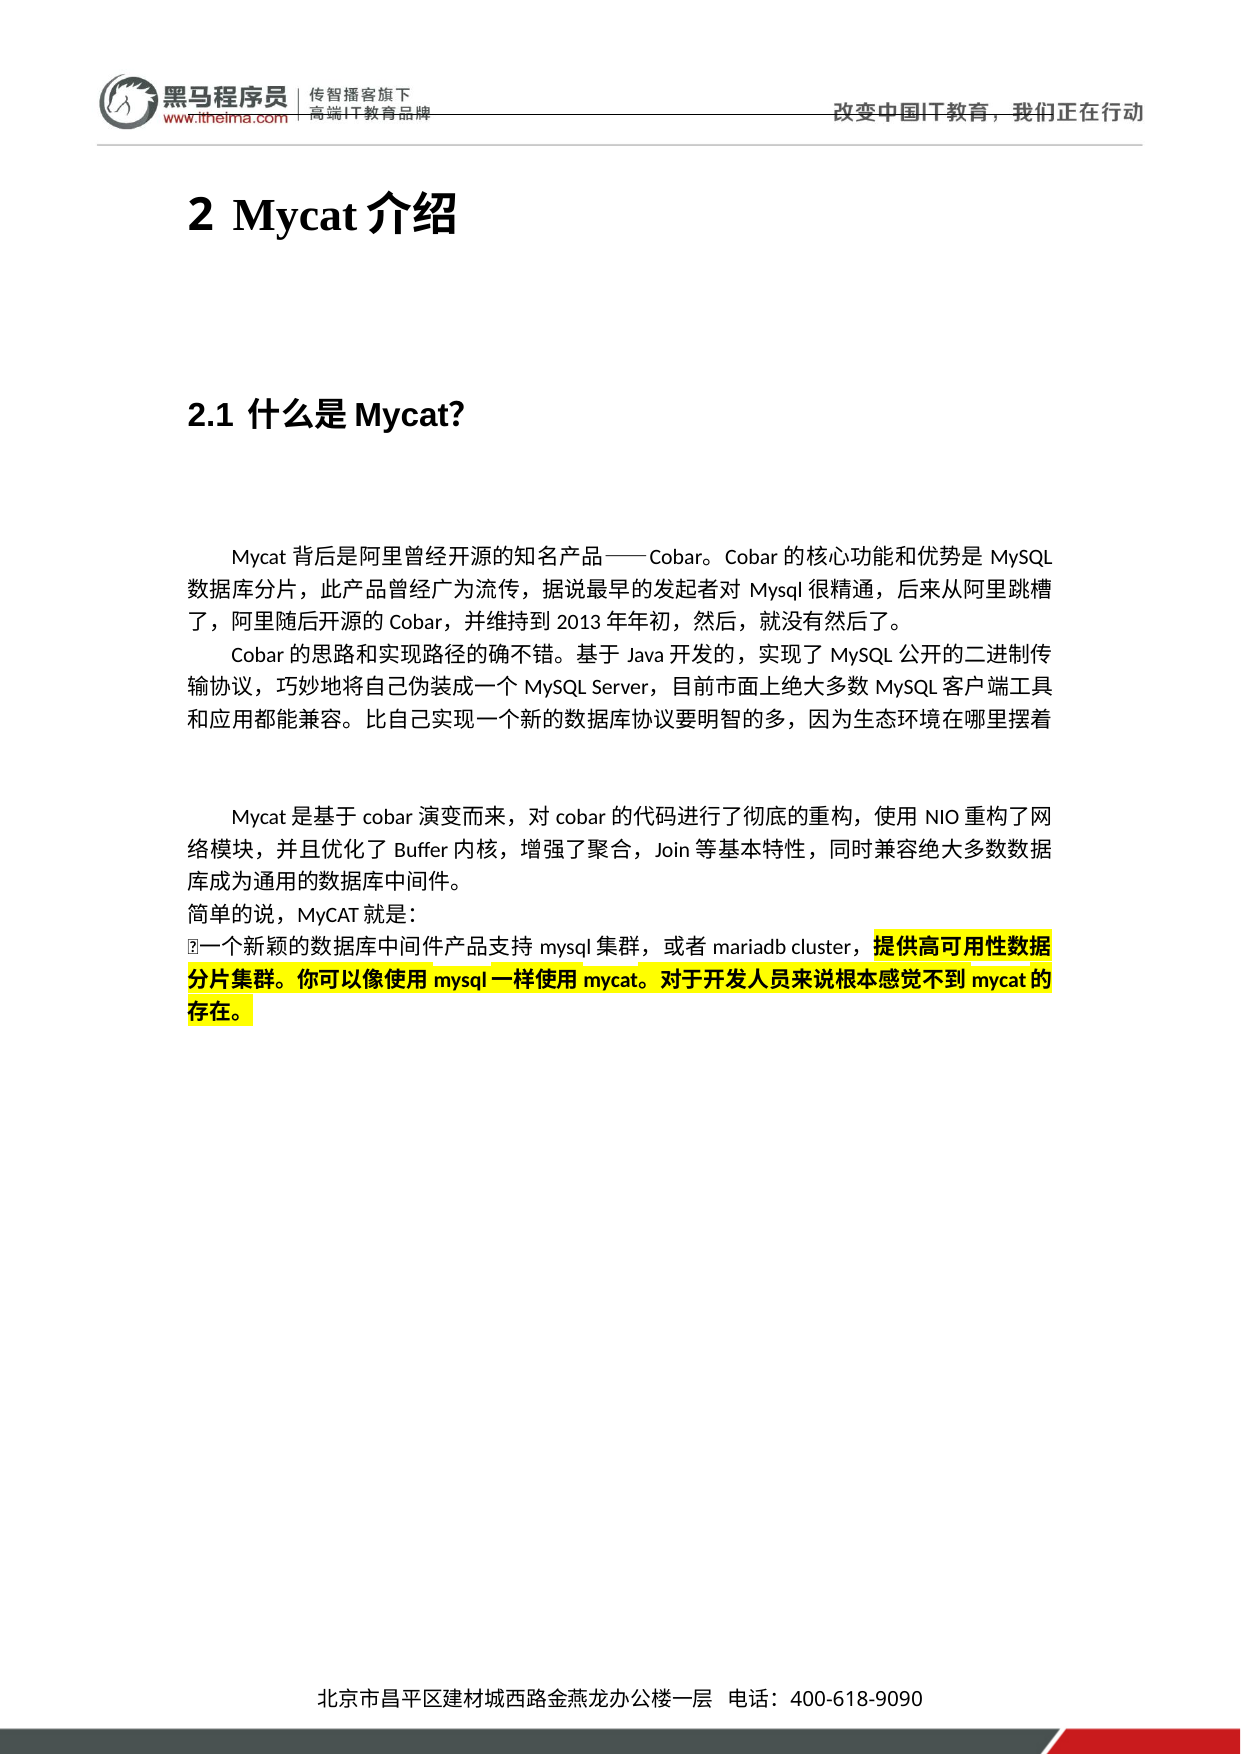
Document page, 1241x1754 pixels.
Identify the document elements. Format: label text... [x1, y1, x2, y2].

text 一个新颖的数据库中间件产品支持mysql集群，或者mariadb cluster，提供高可用性数据分片集群。你可以像使用mysql一样使用mycat。对于开发人员来说根本感觉不到mycat的存在。 [187, 936, 1053, 1034]
text 简单的说，MyCAT就是： [187, 904, 1053, 936]
picture [0, 1669, 1241, 1754]
text Cobar 的思路和实现路径的确不错。基于 Java 开发的，实现了 MySQL 公开的二进制传输协议，巧妙地将自己伪装成一个 MySQL Server，目前市面上绝大多数 MySQL 客户端工具和应用都能兼容。比自己实现一个新的数据库协议要明智的多，因为生态环境在哪里摆着。 [187, 644, 1053, 774]
text Mycat 背后是阿里曾经开源的知名产品——Cobar。Cobar 的核心功能和优势是 MySQL 数据库分片，此产品曾经广为流传，据说最早的发起者对 Mysql 很精通，后来从阿里跳槽了，阿里随后开源的 Cobar，并维持到 2013 年年初，然后，就没有然后了。 [187, 546, 1053, 644]
subtitle Mycat介绍 [187, 162, 1053, 259]
subtitle 什么是Mycat？ [187, 387, 1053, 452]
text Mycat 是基于 cobar 演变而来，对 cobar 的代码进行了彻底的重构，使用 NIO 重构了网络模块，并且优化了 Buffer 内核，增强了聚合，Join 等基本特性，同时兼容绝大多数数据库成为通用的数据库中间件。 [187, 806, 1053, 904]
picture [0, 3, 1241, 153]
